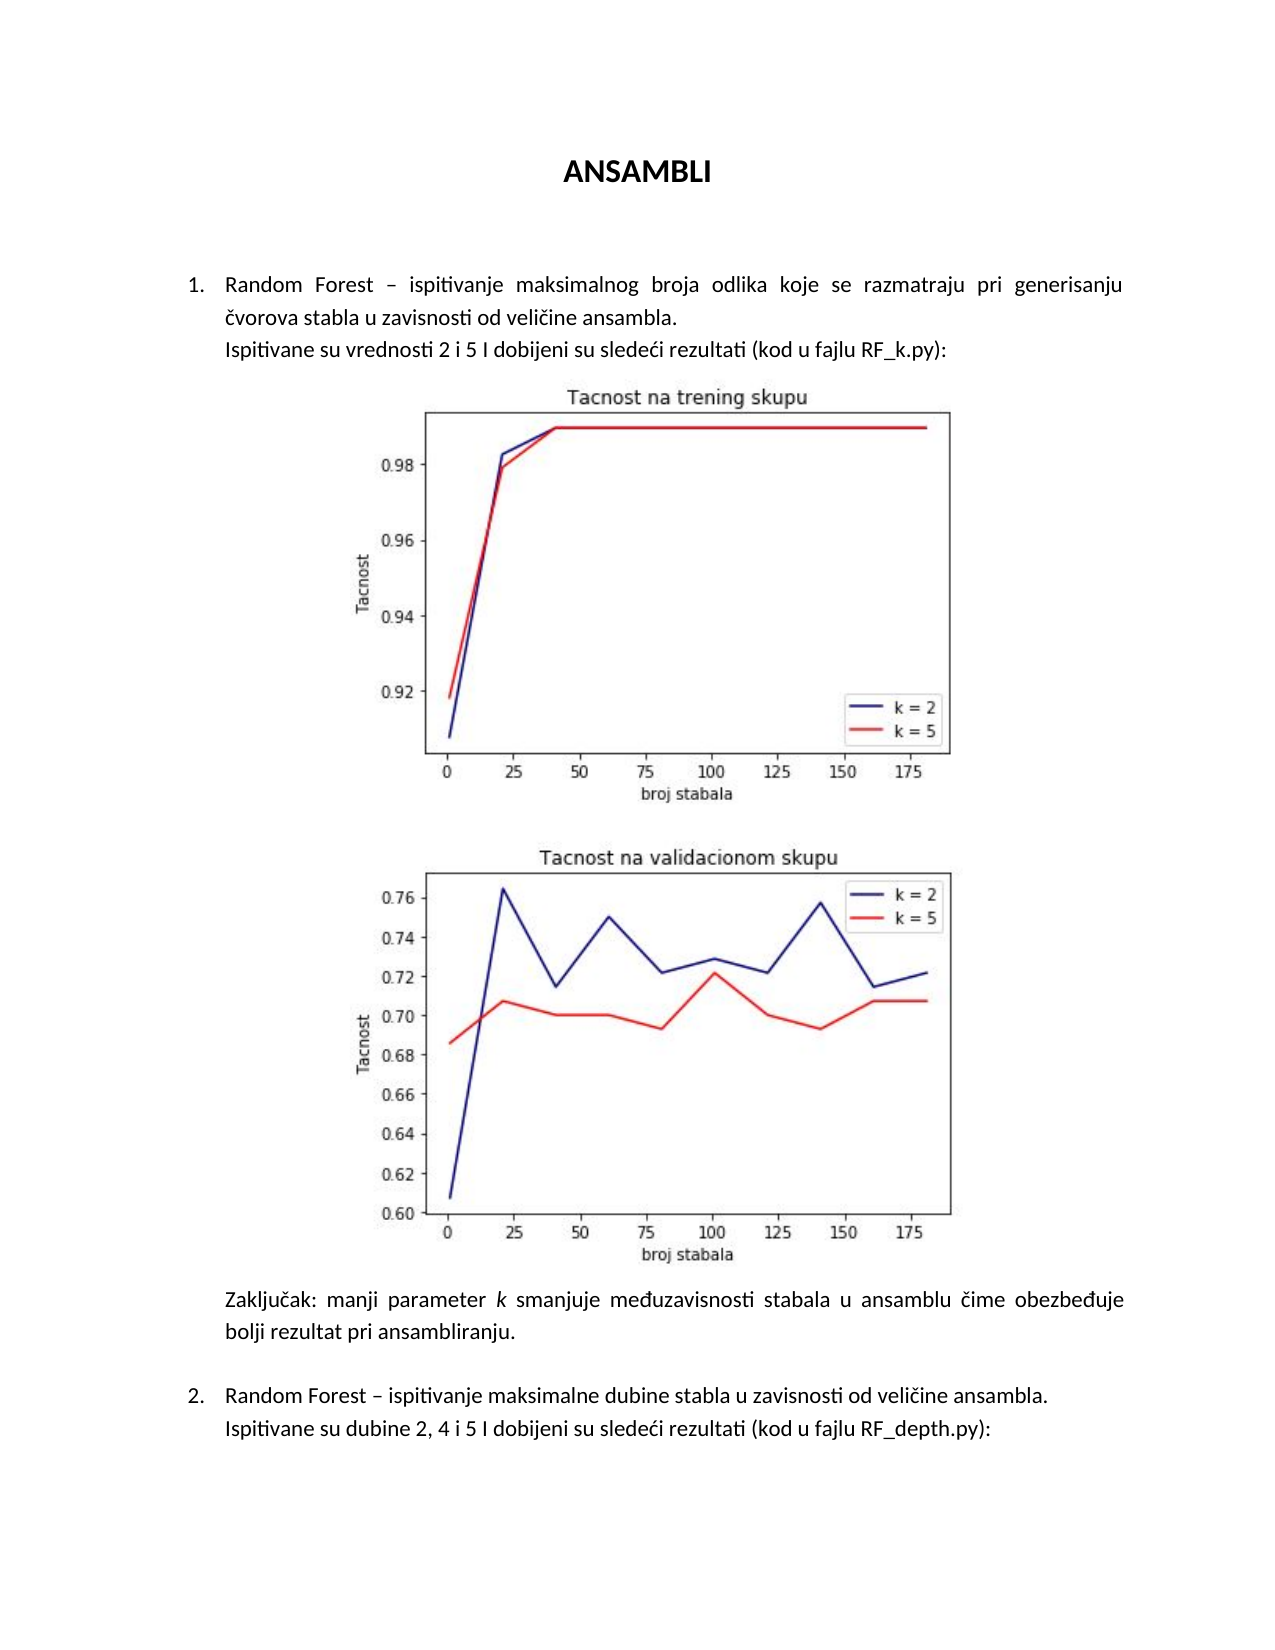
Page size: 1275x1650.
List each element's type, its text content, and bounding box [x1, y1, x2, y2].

list Zaključak: manji parameter k smanjuje međuzavisnosti stabala u ansamblu čime obezbeđuje bolji rezultat pri ansambliranju. [225, 1285, 1125, 1345]
text ANSAMBLI [150, 150, 1125, 191]
list Random Forest – ispitivanje maksimalne dubine stabla u zavisnosti od veličine ansambla. [187, 1381, 1125, 1409]
list Ispitivane su dubine 2, 4 i 5 I dobijeni su sledeći rezultati (kod u fajlu RF_depth.py): [225, 1414, 1125, 1442]
picture [350, 367, 1001, 825]
list Ispitivane su vrednosti 2 i 5 I dobijeni su sledeći rezultati (kod u fajlu RF_k.py): [225, 335, 1125, 363]
picture [349, 829, 1027, 1281]
list Random Forest – ispitivanje maksimalnog broja odlika koje se razmatraju pri generisanju čvorova stabla u zavisnosti od veličine ansambla. [187, 271, 1125, 331]
